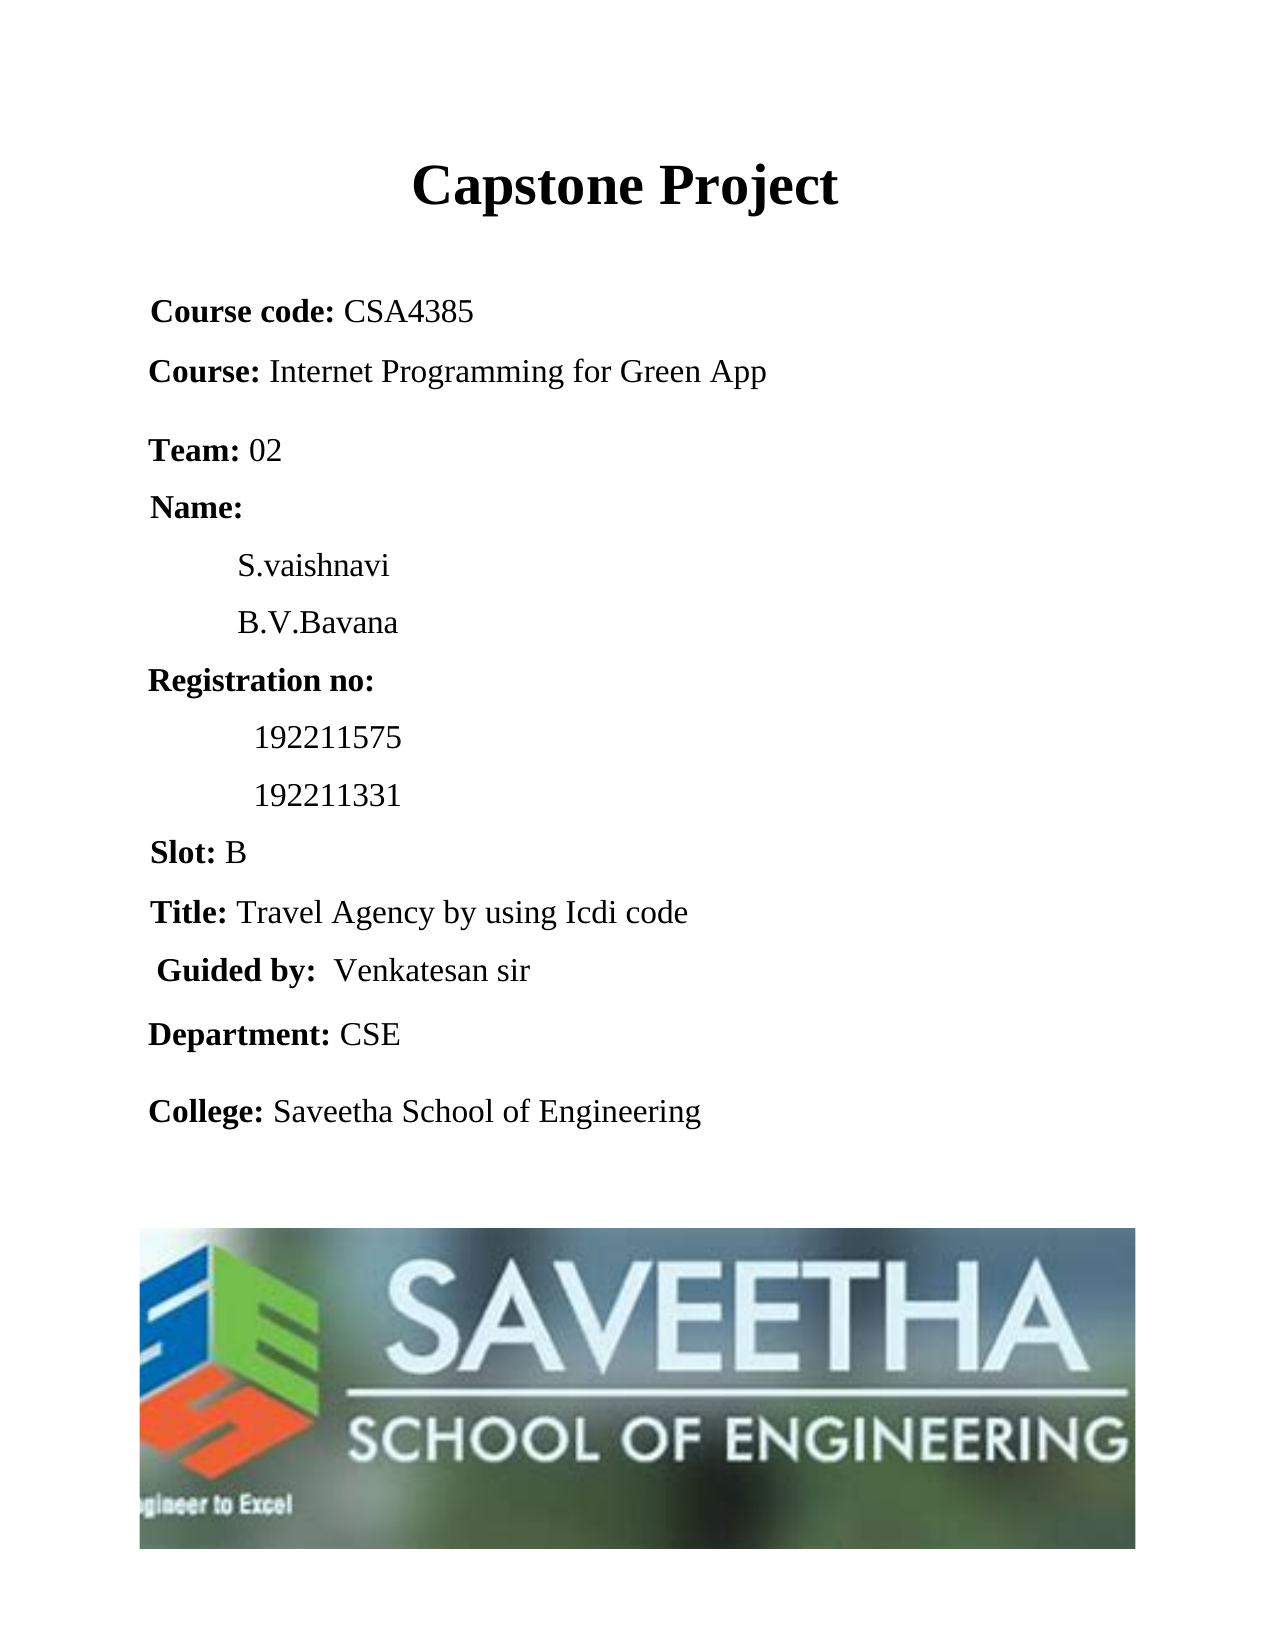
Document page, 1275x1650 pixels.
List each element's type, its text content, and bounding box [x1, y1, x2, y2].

text Department: CSE [139, 1014, 1135, 1053]
text Name: [150, 487, 444, 526]
text Course: Internet Programming for Green App [139, 351, 1135, 389]
text Registration no: [139, 660, 444, 698]
text S.vaishnavi [139, 545, 444, 583]
text College: Saveetha School of Engineering [139, 1091, 1135, 1129]
text 192211331 [139, 775, 444, 813]
title Capstone Project [139, 150, 1111, 217]
text Team: 02 [139, 430, 1135, 468]
text 192211575 [139, 717, 444, 756]
text Guided by: Venkatesan sir [139, 950, 1135, 988]
picture [139, 1228, 1136, 1549]
text Slot: B [150, 832, 1135, 871]
text Course code: CSA4385 [150, 291, 1135, 329]
text Title: Travel Agency by using Icdi code [150, 892, 1117, 931]
text B.V.Bavana [139, 602, 444, 641]
